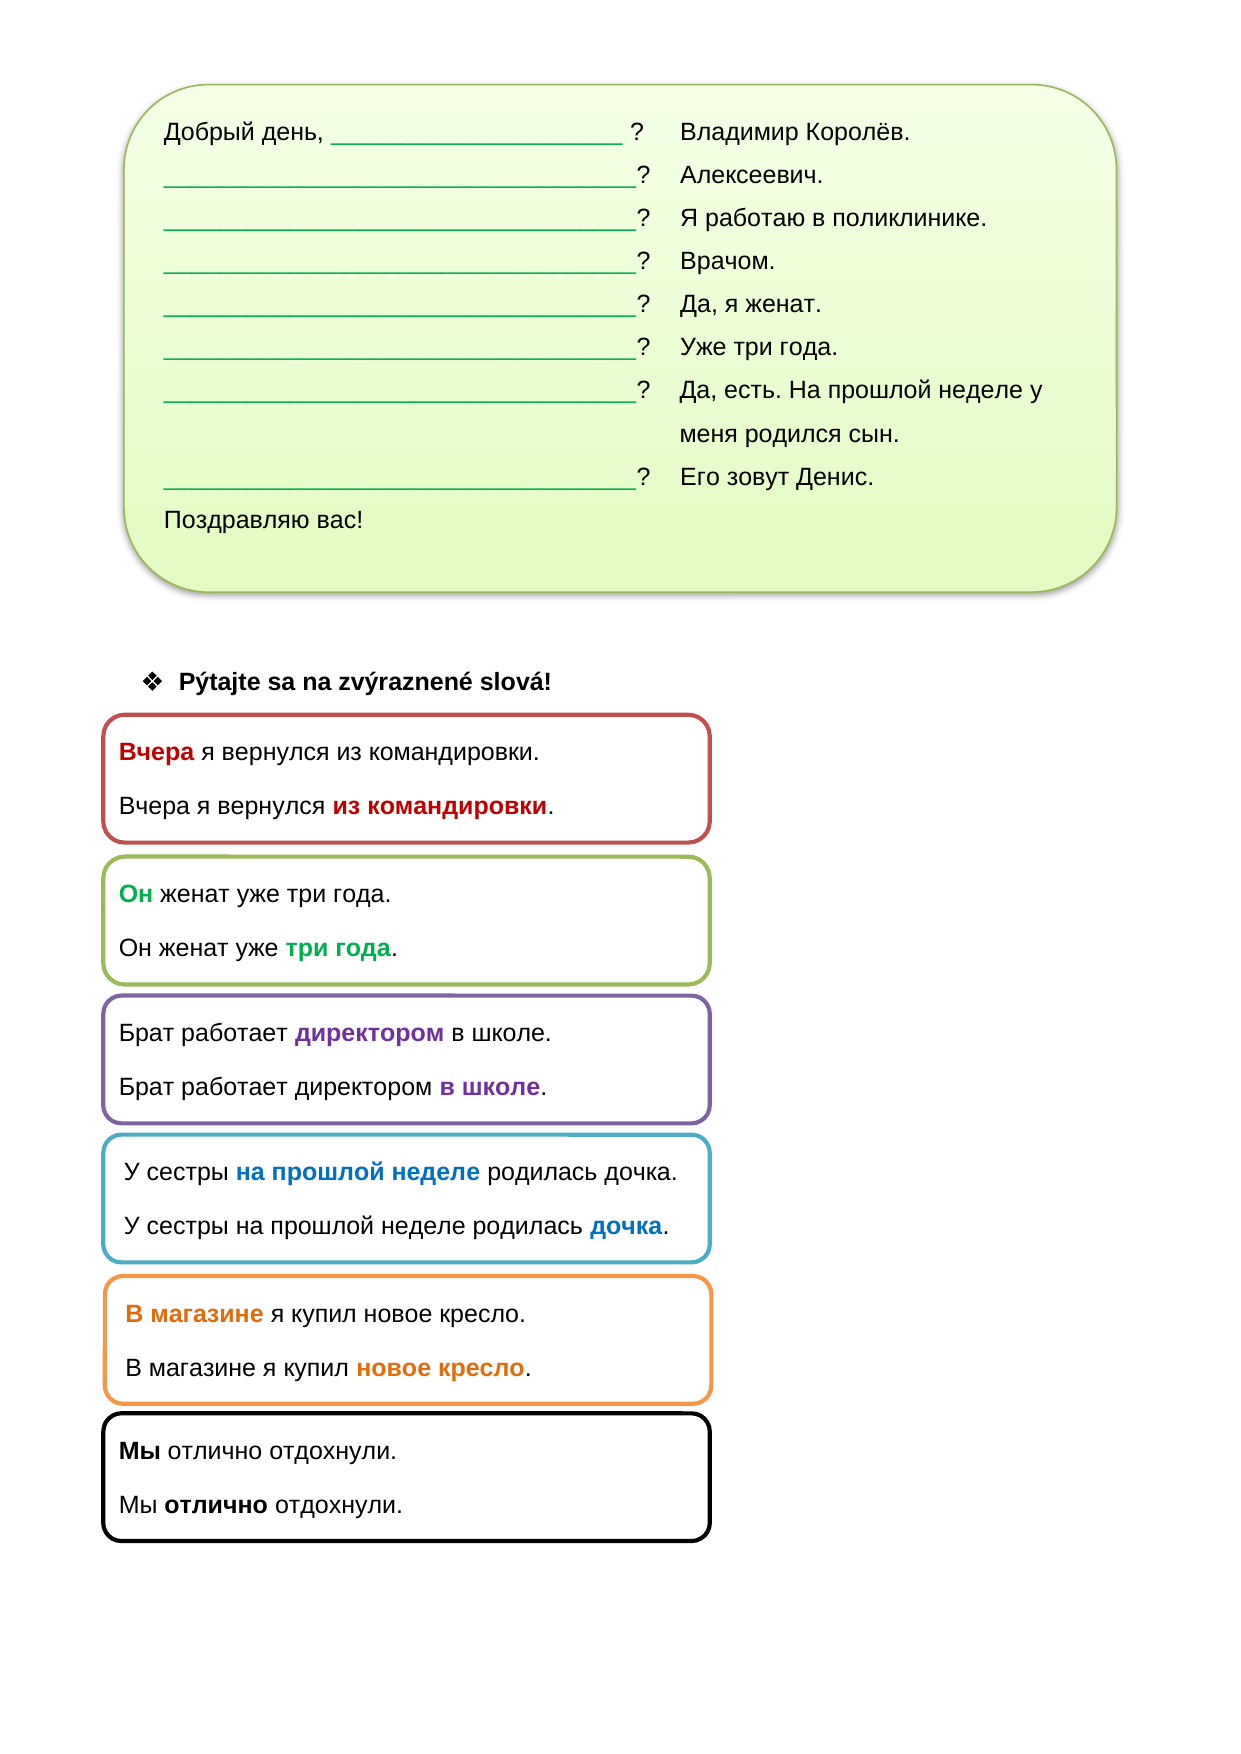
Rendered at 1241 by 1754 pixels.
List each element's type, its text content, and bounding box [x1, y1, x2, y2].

list Pýtajte sa na zvýraznené slová! [141, 667, 1137, 696]
